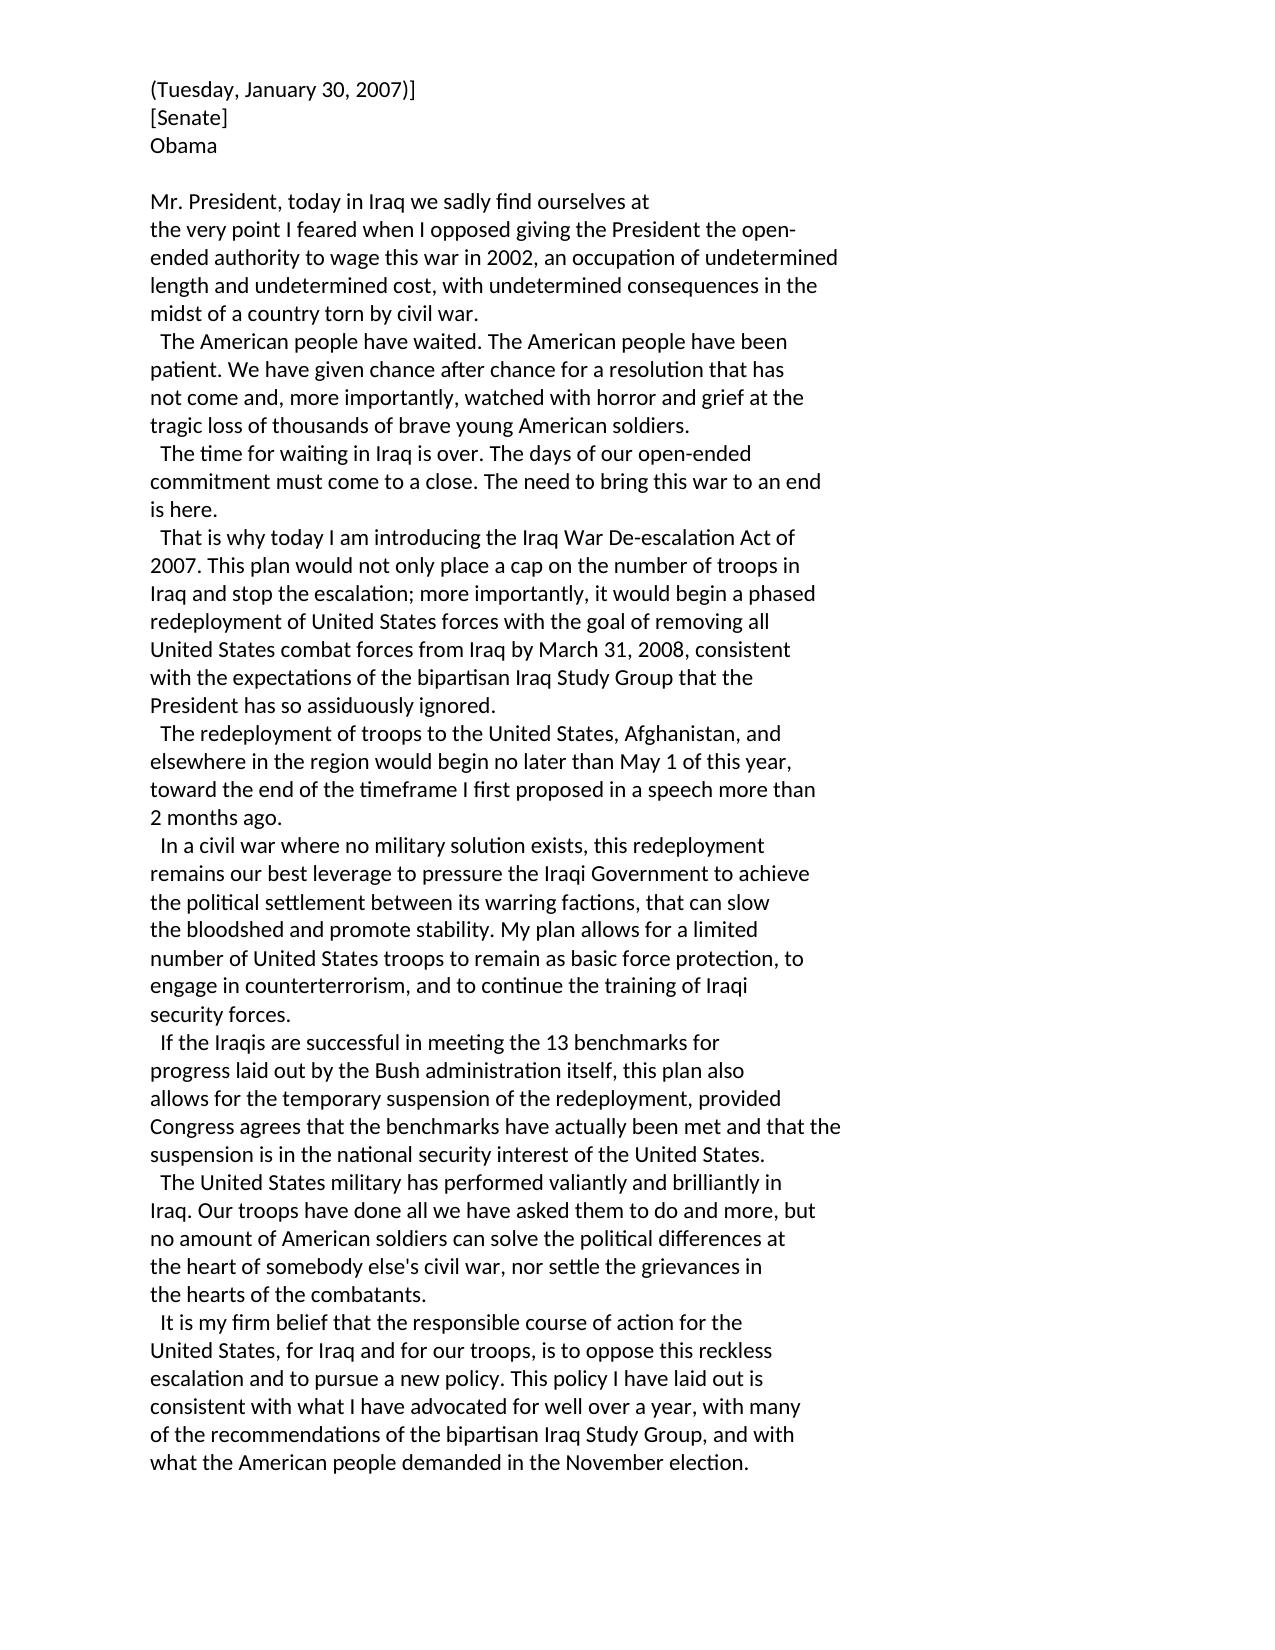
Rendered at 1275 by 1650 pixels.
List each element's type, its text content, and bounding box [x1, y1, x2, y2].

text number of United States troops to remain as basic force protection, to [150, 944, 1125, 972]
text The time for waiting in Iraq is over. The days of our open-ended [150, 439, 1125, 467]
text The United States military has performed valiantly and brilliantly in [150, 1168, 1125, 1196]
text commitment must come to a close. The need to bring this war to an end [150, 467, 1125, 495]
text length and undetermined cost, with undetermined consequences in the [150, 271, 1125, 299]
text consistent with what I have advocated for well over a year, with many [150, 1392, 1125, 1420]
text The American people have waited. The American people have been [150, 327, 1125, 355]
text Iraq. Our troops have done all we have asked them to do and more, but [150, 1196, 1125, 1224]
text President has so assiduously ignored. [150, 691, 1125, 719]
text In a civil war where no military solution exists, this redeployment [150, 832, 1125, 859]
text redeployment of United States forces with the goal of removing all [150, 607, 1125, 635]
text the bloodshed and promote stability. My plan allows for a limited [150, 916, 1125, 944]
text suspension is in the national security interest of the United States. [150, 1140, 1125, 1168]
text escalation and to pursue a new policy. This policy I have laid out is [150, 1364, 1125, 1392]
text the very point I feared when I opposed giving the President the open- [150, 215, 1125, 243]
text Iraq and stop the escalation; more importantly, it would begin a phased [150, 579, 1125, 607]
text allows for the temporary suspension of the redeployment, provided [150, 1084, 1125, 1112]
text That is why today I am introducing the Iraq War De-escalation Act of [150, 523, 1125, 551]
text of the recommendations of the bipartisan Iraq Study Group, and with [150, 1420, 1125, 1448]
text 2007. This plan would not only place a cap on the number of troops in [150, 551, 1125, 579]
text United States, for Iraq and for our troops, is to oppose this reckless [150, 1336, 1125, 1364]
text patient. We have given chance after chance for a resolution that has [150, 355, 1125, 383]
text the political settlement between its warring factions, that can slow [150, 888, 1125, 916]
text Congress agrees that the benchmarks have actually been met and that the [150, 1112, 1125, 1140]
text elsewhere in the region would begin no later than May 1 of this year, [150, 747, 1125, 776]
text is here. [150, 495, 1125, 523]
text engage in counterterrorism, and to continue the training of Iraqi [150, 972, 1125, 1000]
text 2 months ago. [150, 803, 1125, 832]
text the hearts of the combatants. [150, 1280, 1125, 1308]
text security forces. [150, 1000, 1125, 1028]
text the heart of somebody else's civil war, nor settle the grievances in [150, 1252, 1125, 1280]
text midst of a country torn by civil war. [150, 299, 1125, 327]
text progress laid out by the Bush administration itself, this plan also [150, 1056, 1125, 1084]
text not come and, more importantly, watched with horror and grief at the [150, 383, 1125, 411]
text If the Iraqis are successful in meeting the 13 benchmarks for [150, 1028, 1125, 1056]
text ended authority to wage this war in 2002, an occupation of undetermined [150, 243, 1125, 271]
text toward the end of the timeframe I first proposed in a speech more than [150, 776, 1125, 803]
text what the American people demanded in the November election. [150, 1448, 1125, 1476]
text United States combat forces from Iraq by March 31, 2008, consistent [150, 635, 1125, 663]
text It is my firm belief that the responsible course of action for the [150, 1308, 1125, 1336]
text with the expectations of the bipartisan Iraq Study Group that the [150, 663, 1125, 691]
text Mr. President, today in Iraq we sadly find ourselves at [150, 187, 1125, 215]
text no amount of American soldiers can solve the political differences at [150, 1224, 1125, 1252]
text remains our best leverage to pressure the Iraqi Government to achieve [150, 859, 1125, 888]
text The redeployment of troops to the United States, Afghanistan, and [150, 719, 1125, 747]
text tragic loss of thousands of brave young American soldiers. [150, 411, 1125, 439]
